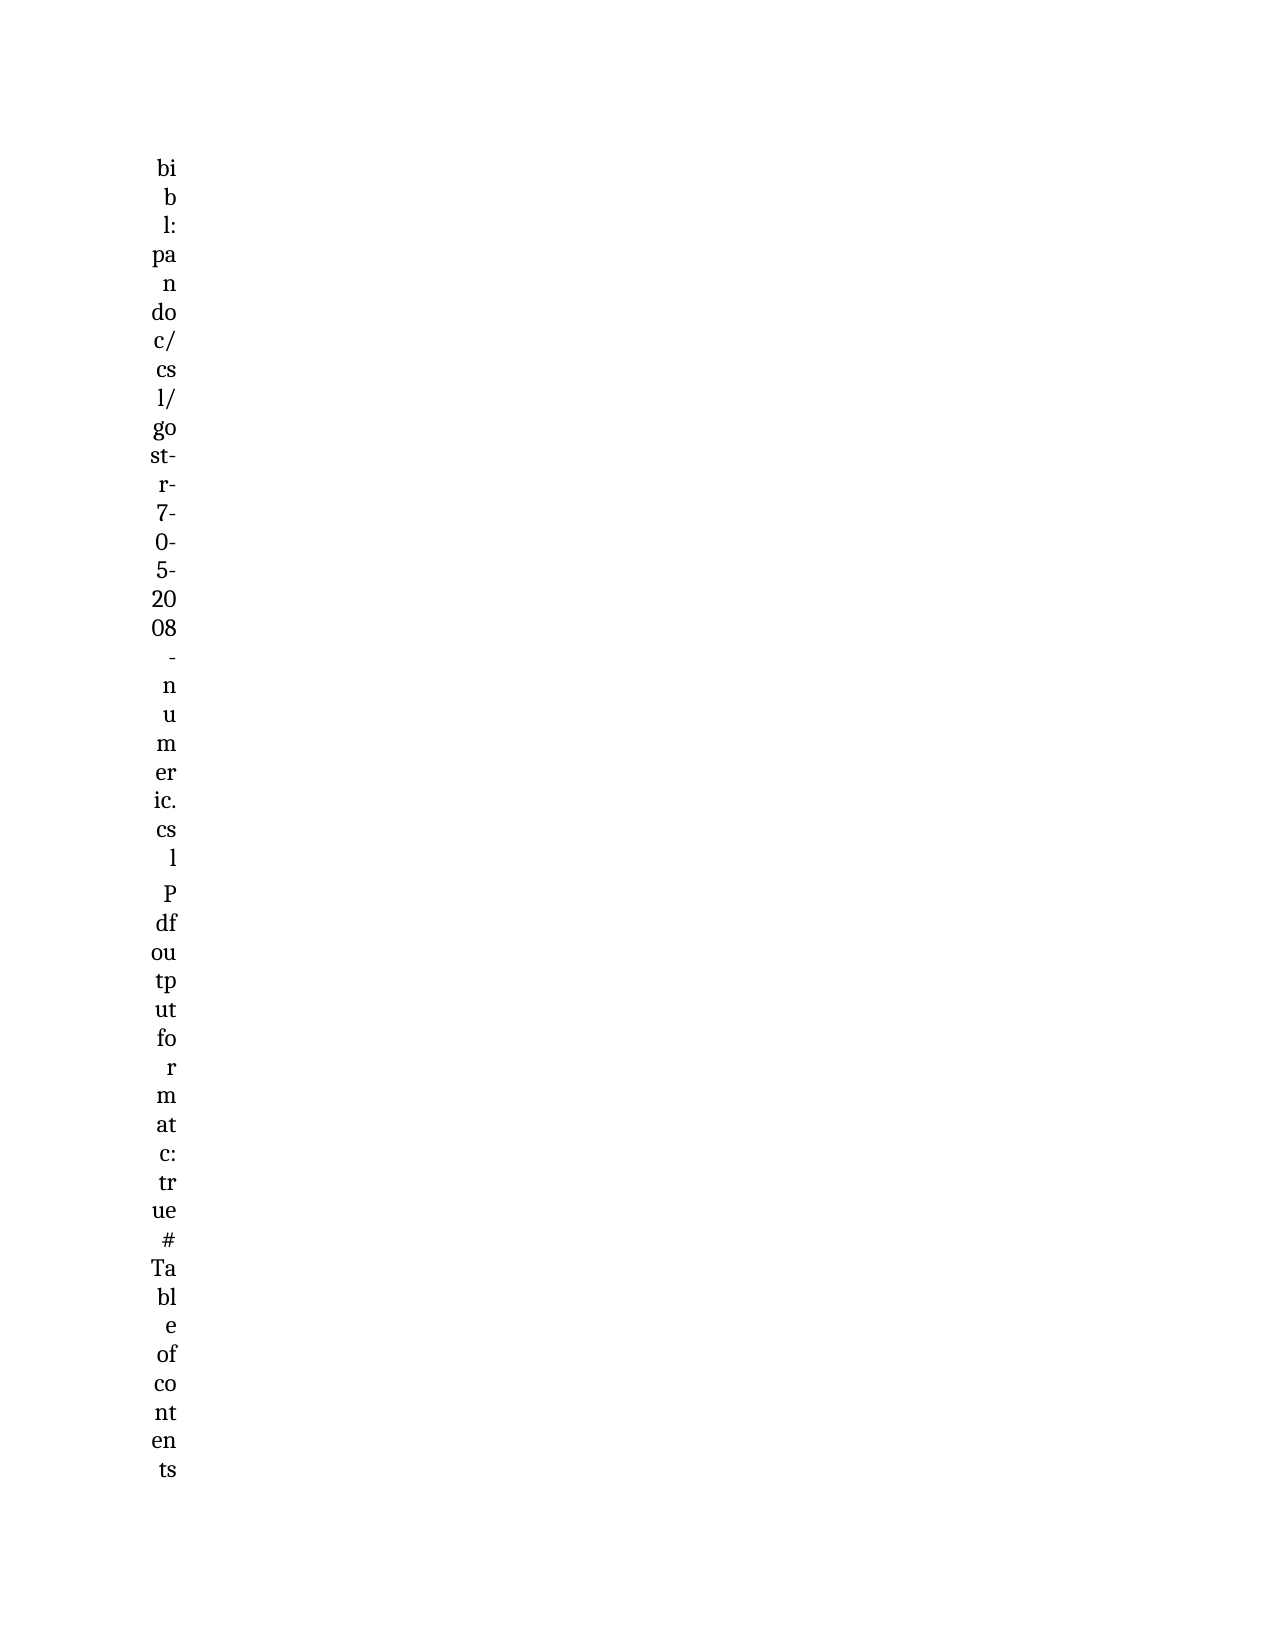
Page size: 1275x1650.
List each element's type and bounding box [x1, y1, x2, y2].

table_cell [139, 876, 187, 1484]
table_cell [139, 150, 187, 876]
